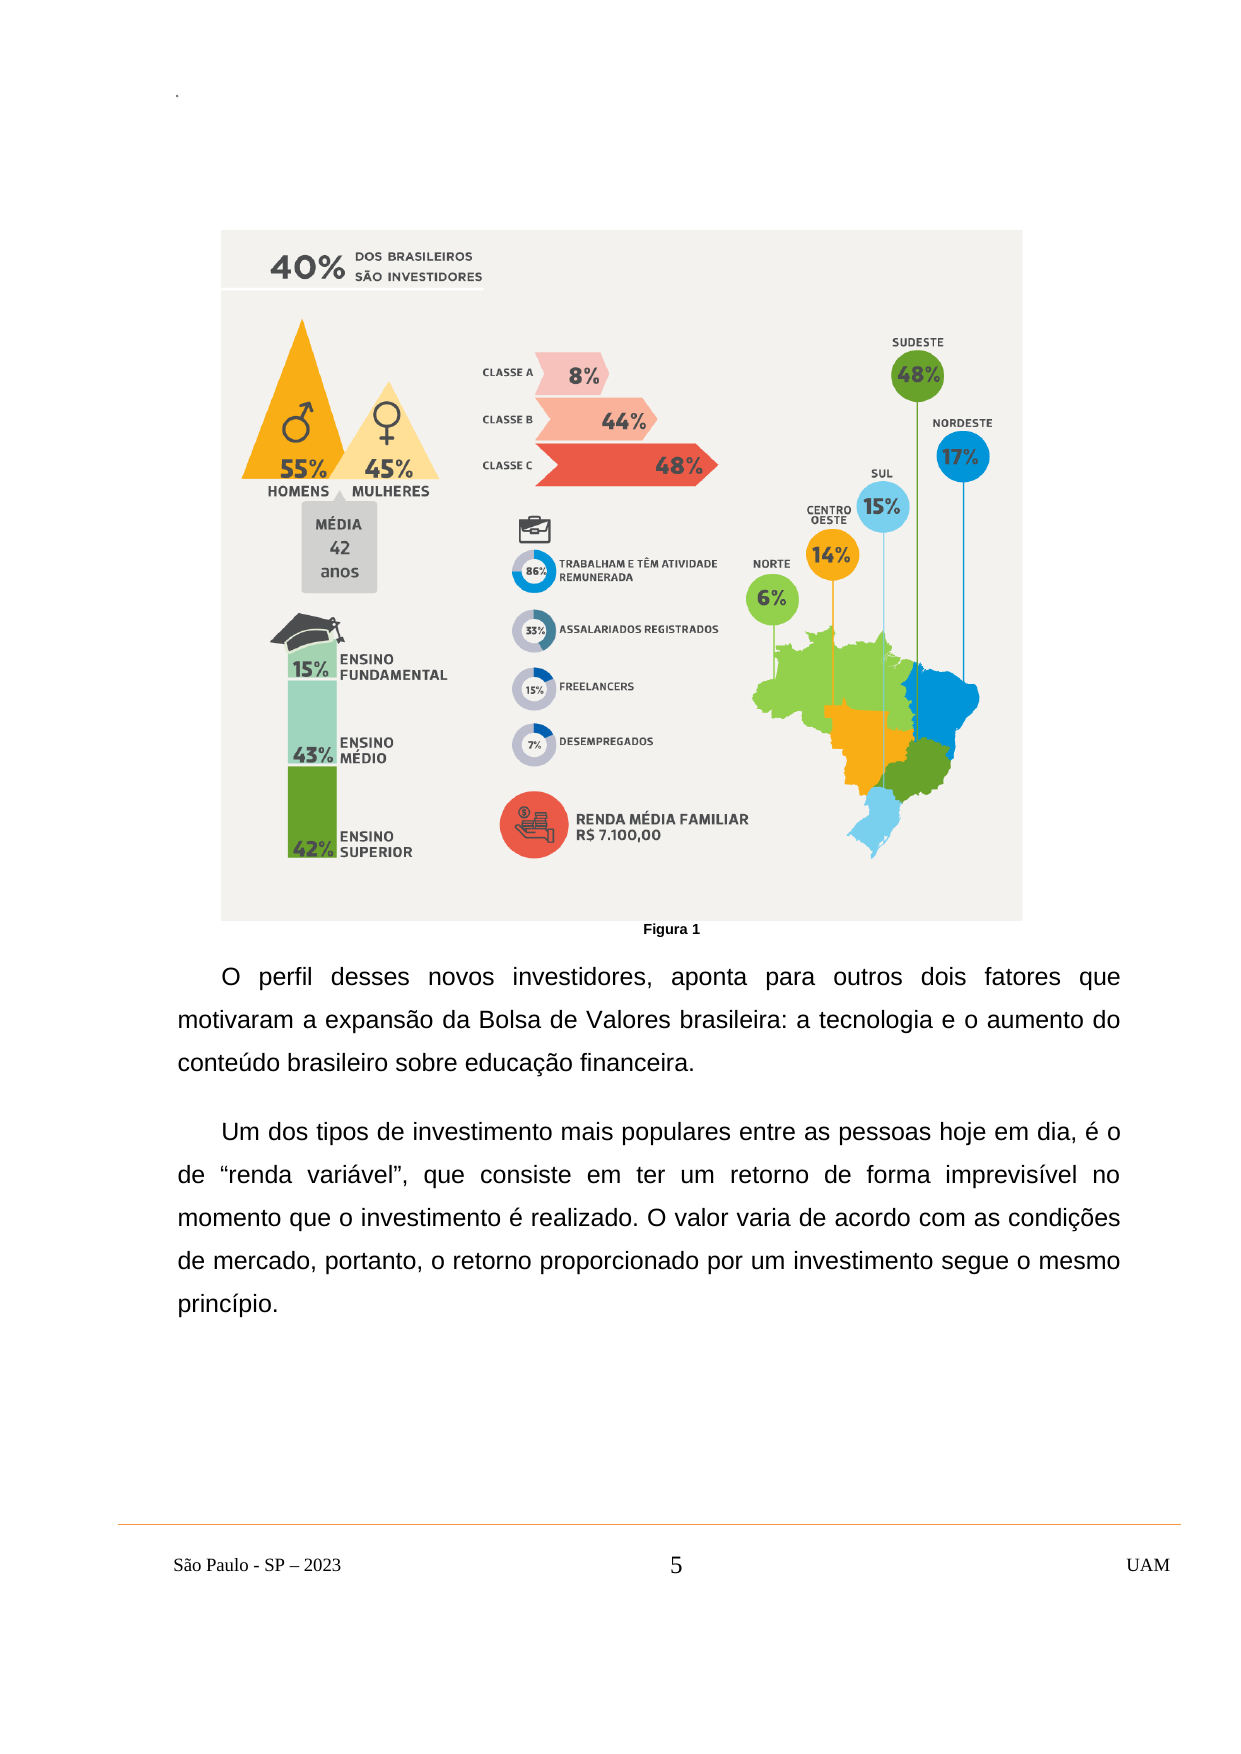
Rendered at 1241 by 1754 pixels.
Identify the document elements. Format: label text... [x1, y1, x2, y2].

text O perfil desses novos investidores, aponta para outros dois fatores que motivaram a expansão da Bolsa de Valores brasileira: a tecnologia e o aumento do conteúdo brasileiro sobre educação financeira. [177, 962, 1122, 1077]
text Figura 1 [177, 920, 1122, 937]
text Um dos tipos de investimento mais populares entre as pessoas hoje em dia, é o de “renda variável”, que consiste em ter um retorno de forma imprevisível no momento que o investimento é realizado. O valor varia de acordo com as condições de mercado, portanto, o retorno proporcionado por um investimento segue o mesmo princípio. [177, 1117, 1122, 1318]
picture [221, 230, 1023, 921]
